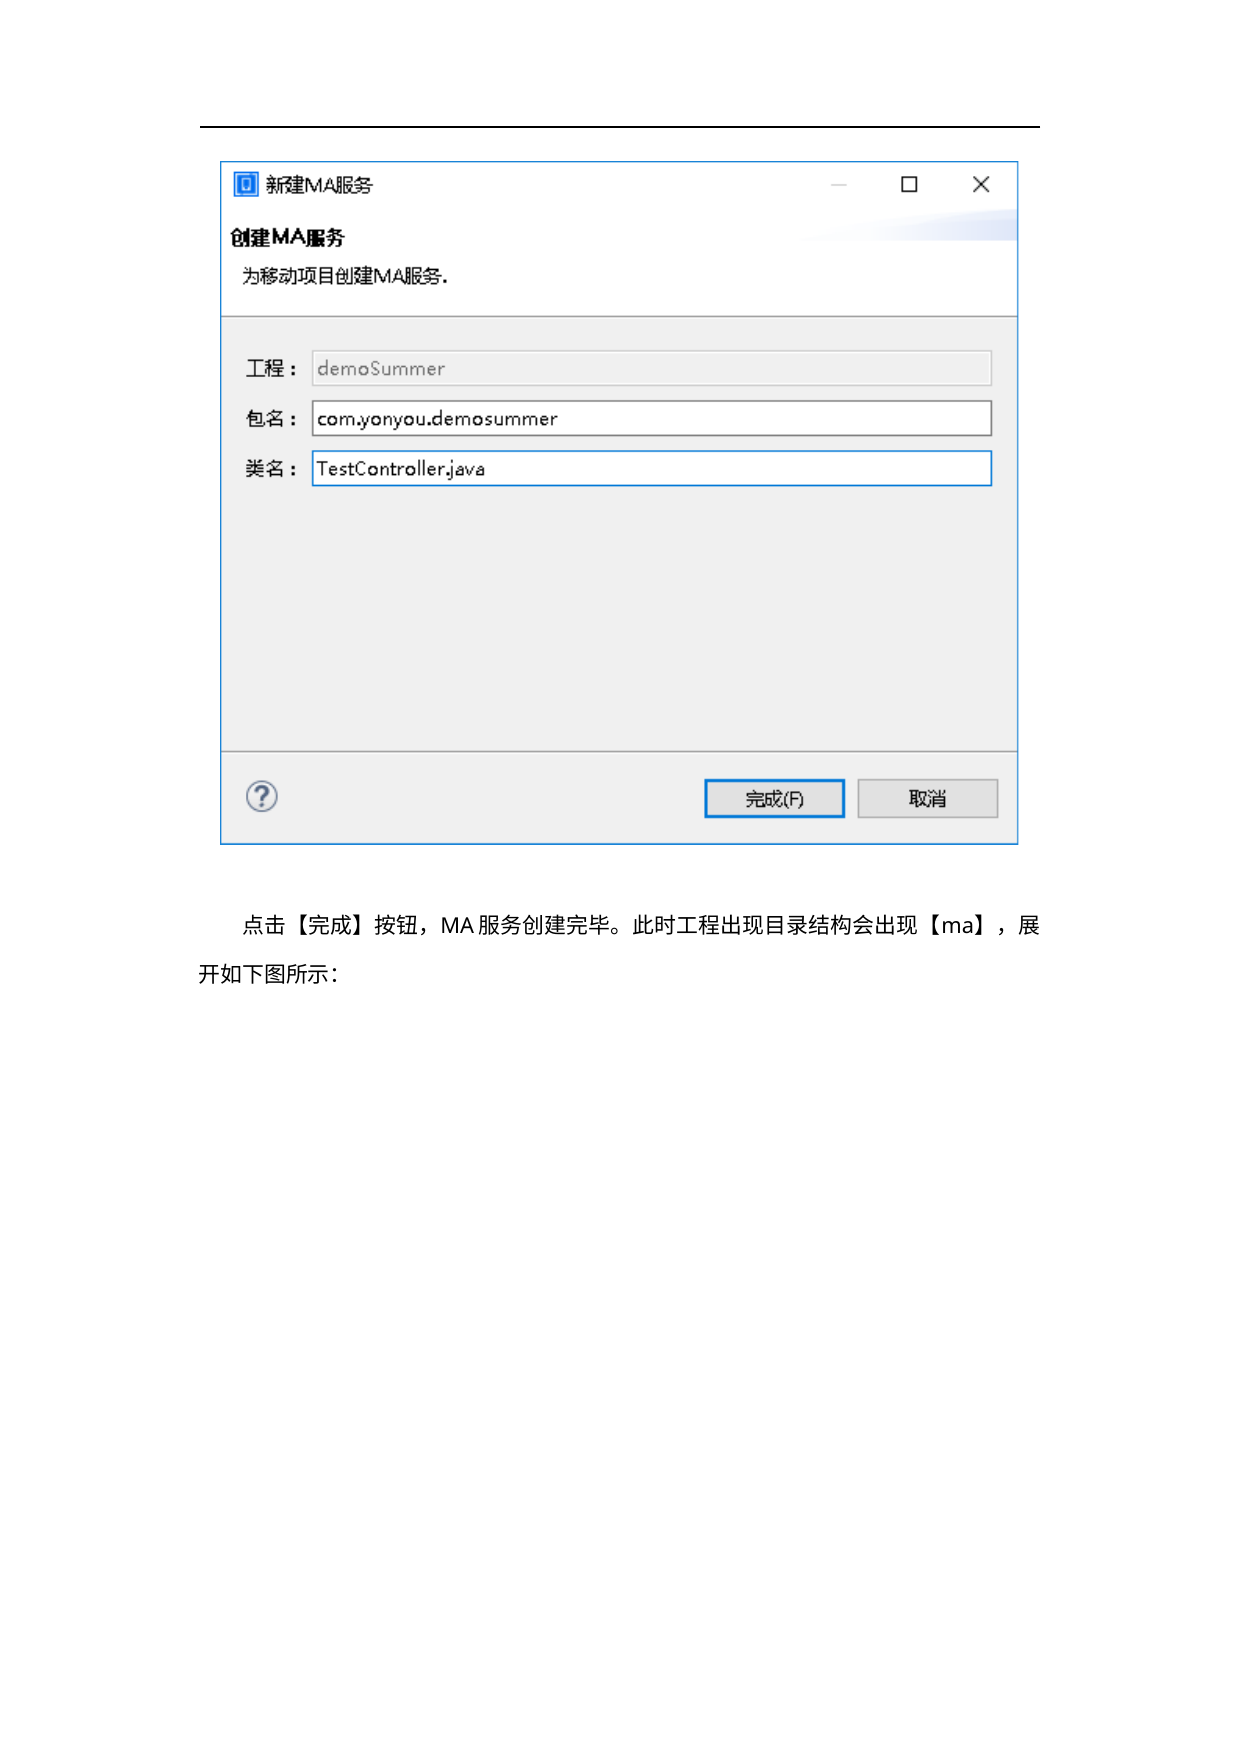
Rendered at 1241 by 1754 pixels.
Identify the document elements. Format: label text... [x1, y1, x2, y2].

text 点击【完成】按钮，MA服务创建完毕。此时工程出现目录结构会出现【ma】，展开如下图所示： [198, 908, 1040, 989]
picture [220, 161, 1019, 845]
